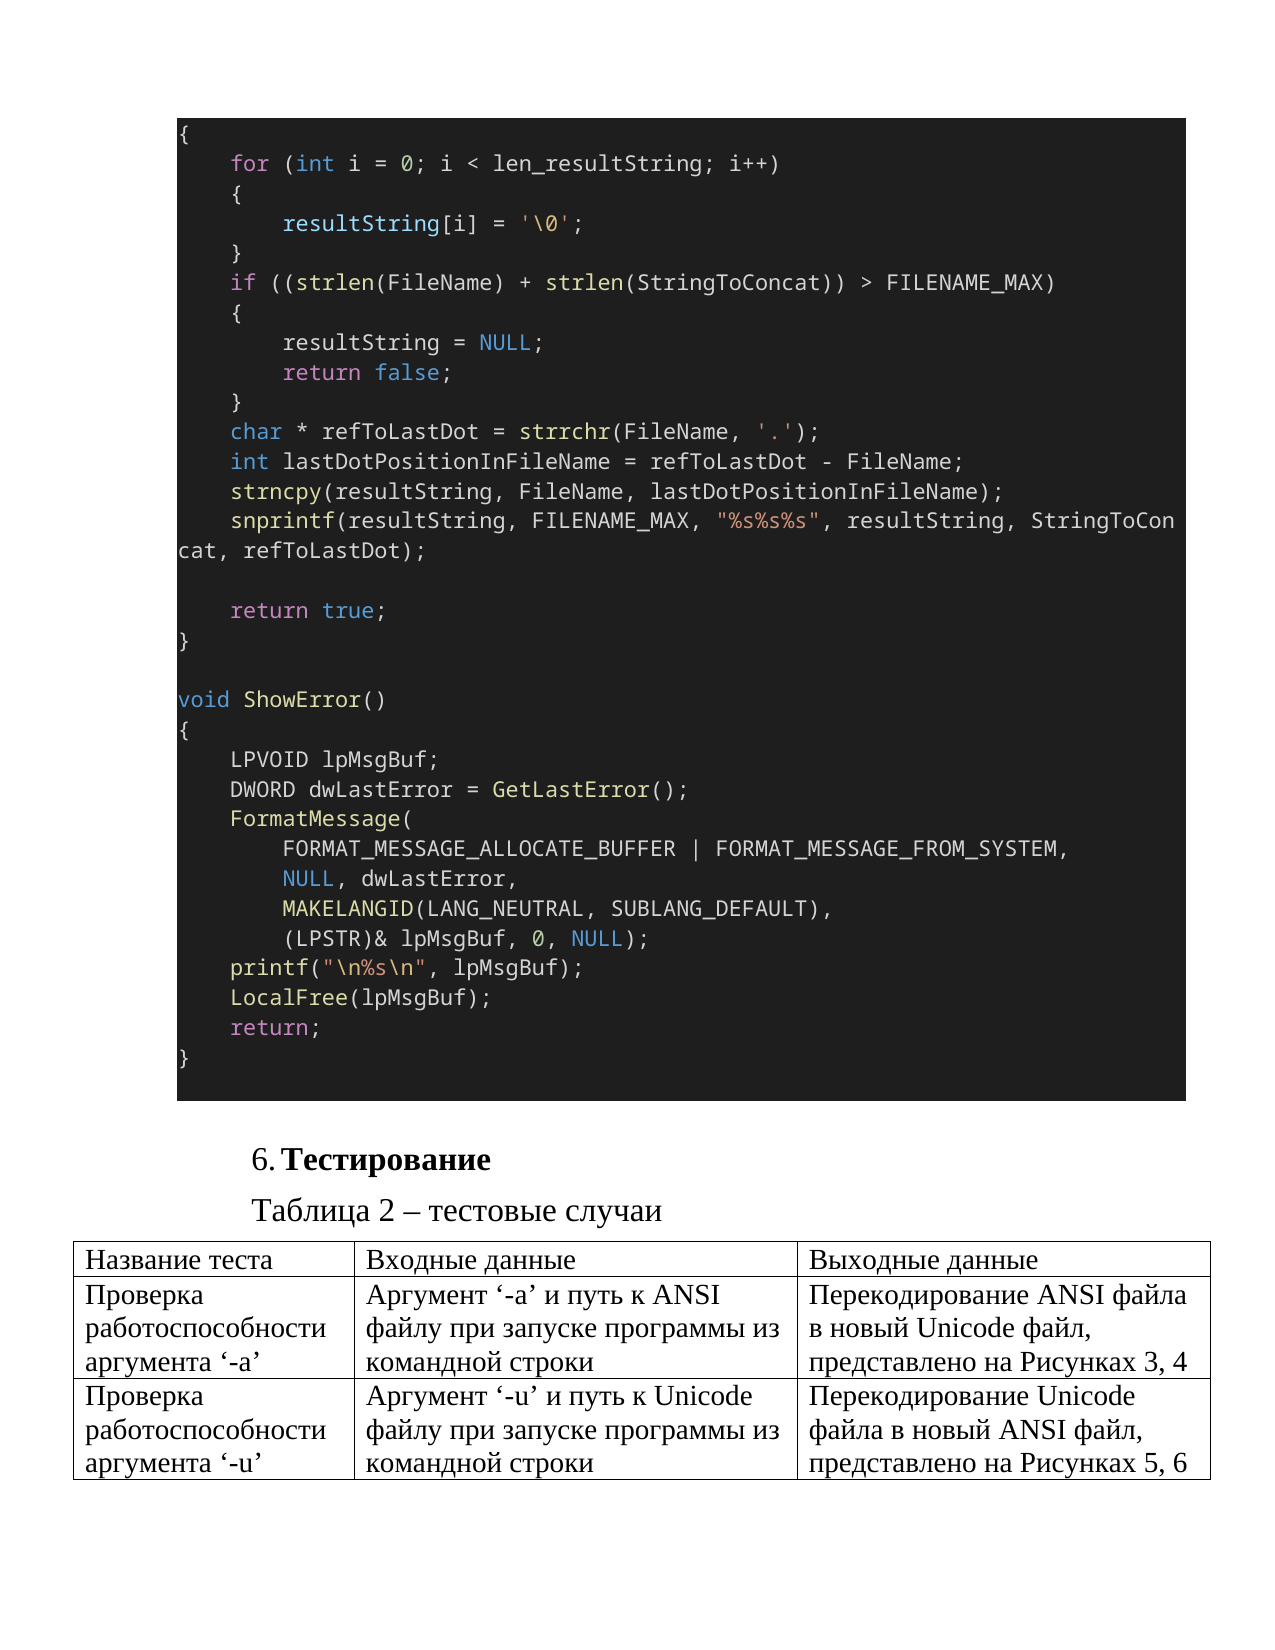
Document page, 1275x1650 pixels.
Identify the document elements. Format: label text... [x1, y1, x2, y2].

text Таблица 2 – тестовые случаи [251, 1190, 1186, 1229]
text resultString = NULL; [177, 327, 1186, 356]
text snprintf(resultString, FILENAME_MAX, "%s%s%s", resultString, StringToConcat, refToLastDot); [177, 505, 1186, 565]
table_cell Проверка работоспособности аргумента ‘-a’ [74, 1277, 354, 1377]
text FormatMessage( [177, 803, 1186, 833]
text { [177, 178, 1186, 207]
text MAKELANGID(LANG_NEUTRAL, SUBLANG_DEFAULT), [177, 893, 1186, 922]
text } [177, 386, 1186, 416]
text LPVOID lpMsgBuf; [177, 744, 1186, 773]
table_header Входные данные [355, 1242, 797, 1276]
text { [177, 714, 1186, 744]
text void ShowError() [177, 684, 1186, 714]
table_cell Перекодирование Unicode файла в новый ANSI файл, представлено на Рисунках 5, 6 [798, 1379, 1210, 1479]
text } [177, 624, 1186, 654]
text char * refToLastDot = strrchr(FileName, '.'); [177, 416, 1186, 446]
text NULL, dwLastError, [177, 863, 1186, 893]
table_header Выходные данные [798, 1242, 1210, 1276]
list Тестирование [251, 1139, 1186, 1178]
table_cell Аргумент ‘-u’ и путь к Unicode файлу при запуске программы из командной строки [355, 1379, 797, 1479]
table_header Название теста [74, 1242, 354, 1276]
text { [177, 297, 1186, 327]
text } [177, 237, 1186, 267]
table_cell Перекодирование ANSI файла в новый Unicode файл, представлено на Рисунках 3, 4 [798, 1277, 1210, 1377]
text (LPSTR)& lpMsgBuf, 0, NULL); [177, 922, 1186, 952]
text return false; [177, 356, 1186, 386]
text return true; [177, 595, 1186, 624]
text LocalFree(lpMsgBuf); [177, 982, 1186, 1012]
text resultString[i] = '\0'; [177, 207, 1186, 237]
table_cell Аргумент ‘-a’ и путь к ANSI файлу при запуске программы из командной строки [355, 1277, 797, 1377]
text } [177, 1042, 1186, 1071]
text return; [177, 1012, 1186, 1042]
text strncpy(resultString, FileName, lastDotPositionInFileName); [177, 476, 1186, 505]
text int lastDotPositionInFileName = refToLastDot - FileName; [177, 446, 1186, 476]
text { [177, 118, 1186, 148]
text FORMAT_MESSAGE_ALLOCATE_BUFFER | FORMAT_MESSAGE_FROM_SYSTEM, [177, 833, 1186, 863]
text for (int i = 0; i < len_resultString; i++) [177, 148, 1186, 178]
text if ((strlen(FileName) + strlen(StringToConcat)) > FILENAME_MAX) [177, 267, 1186, 297]
text DWORD dwLastError = GetLastError(); [177, 773, 1186, 803]
text printf("\n%s\n", lpMsgBuf); [177, 952, 1186, 982]
table_cell Проверка работоспособности аргумента ‘-u’ [74, 1379, 354, 1479]
